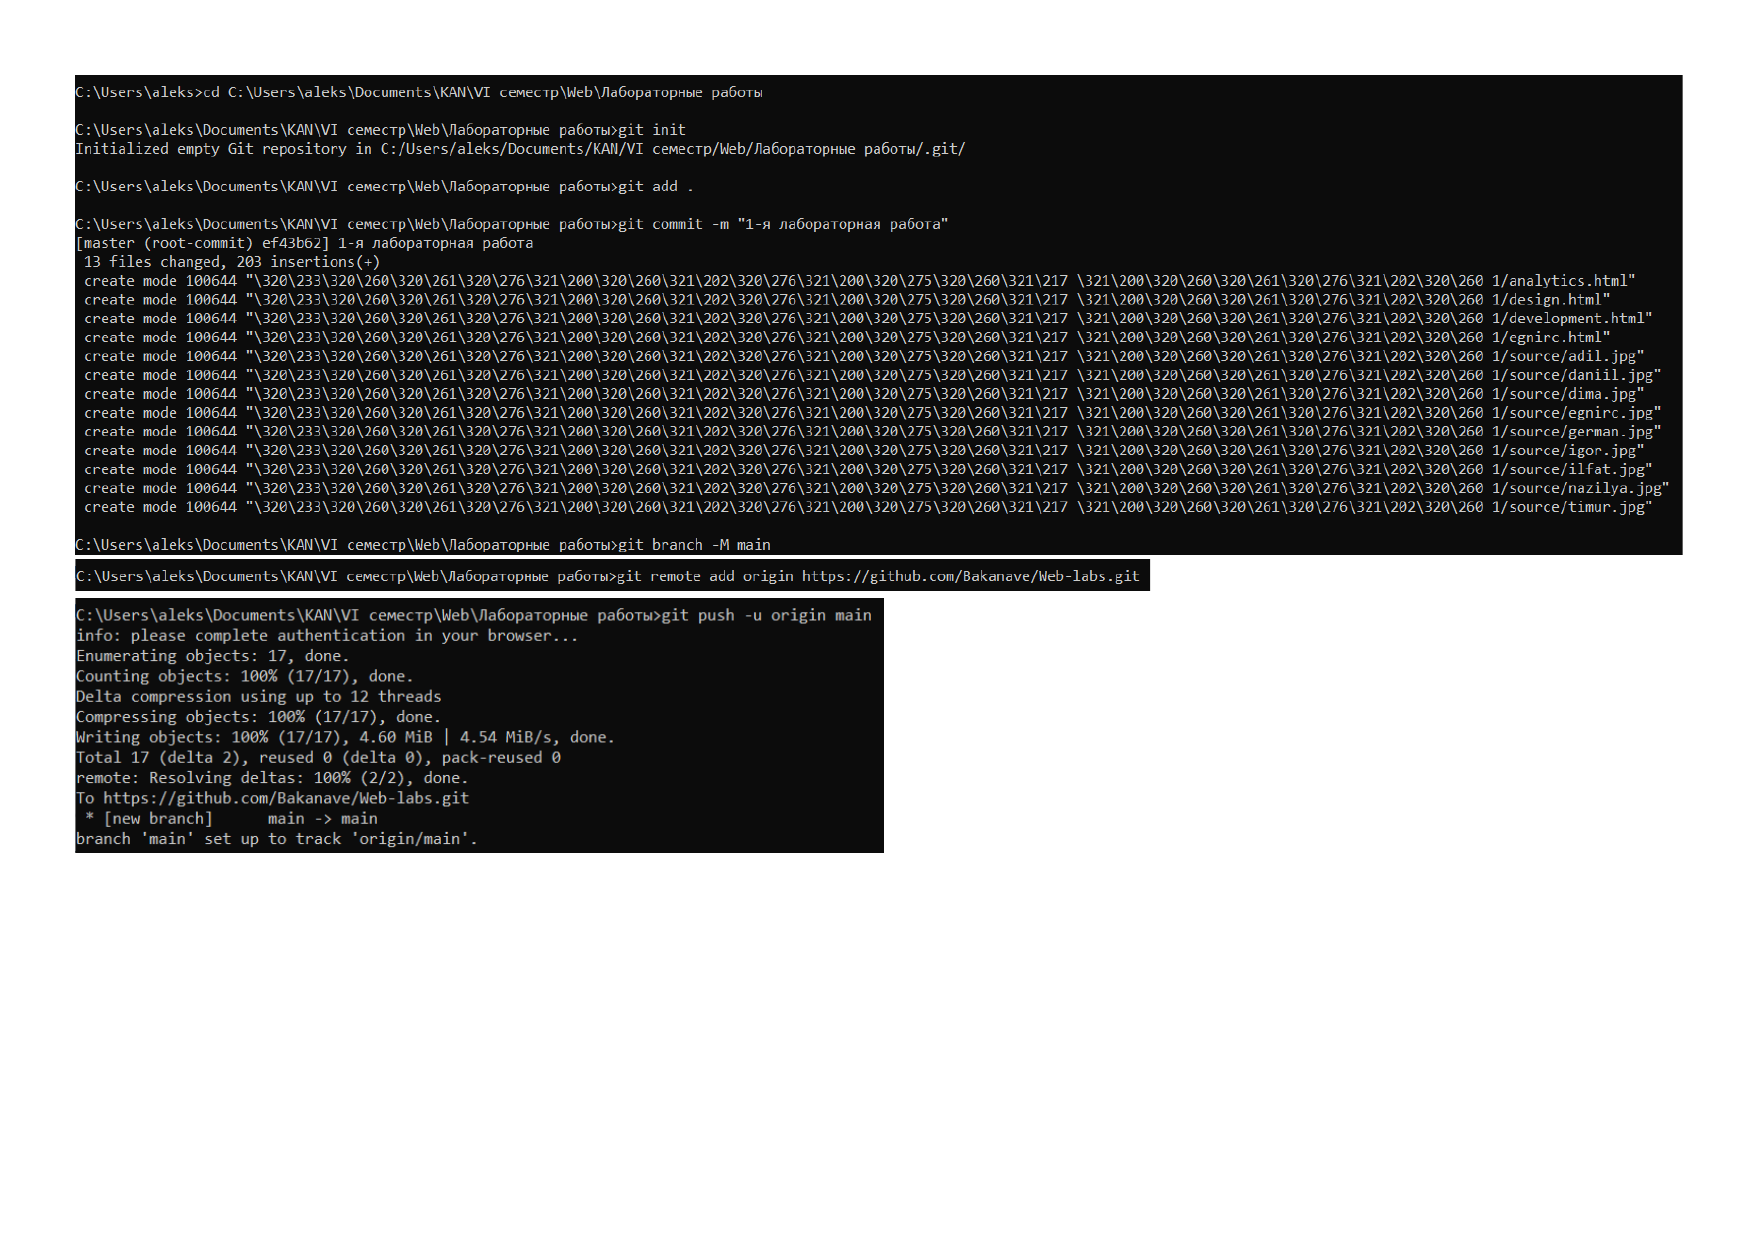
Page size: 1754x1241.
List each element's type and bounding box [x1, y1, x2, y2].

picture [75, 75, 1683, 555]
picture [75, 559, 1150, 591]
picture [75, 598, 884, 853]
